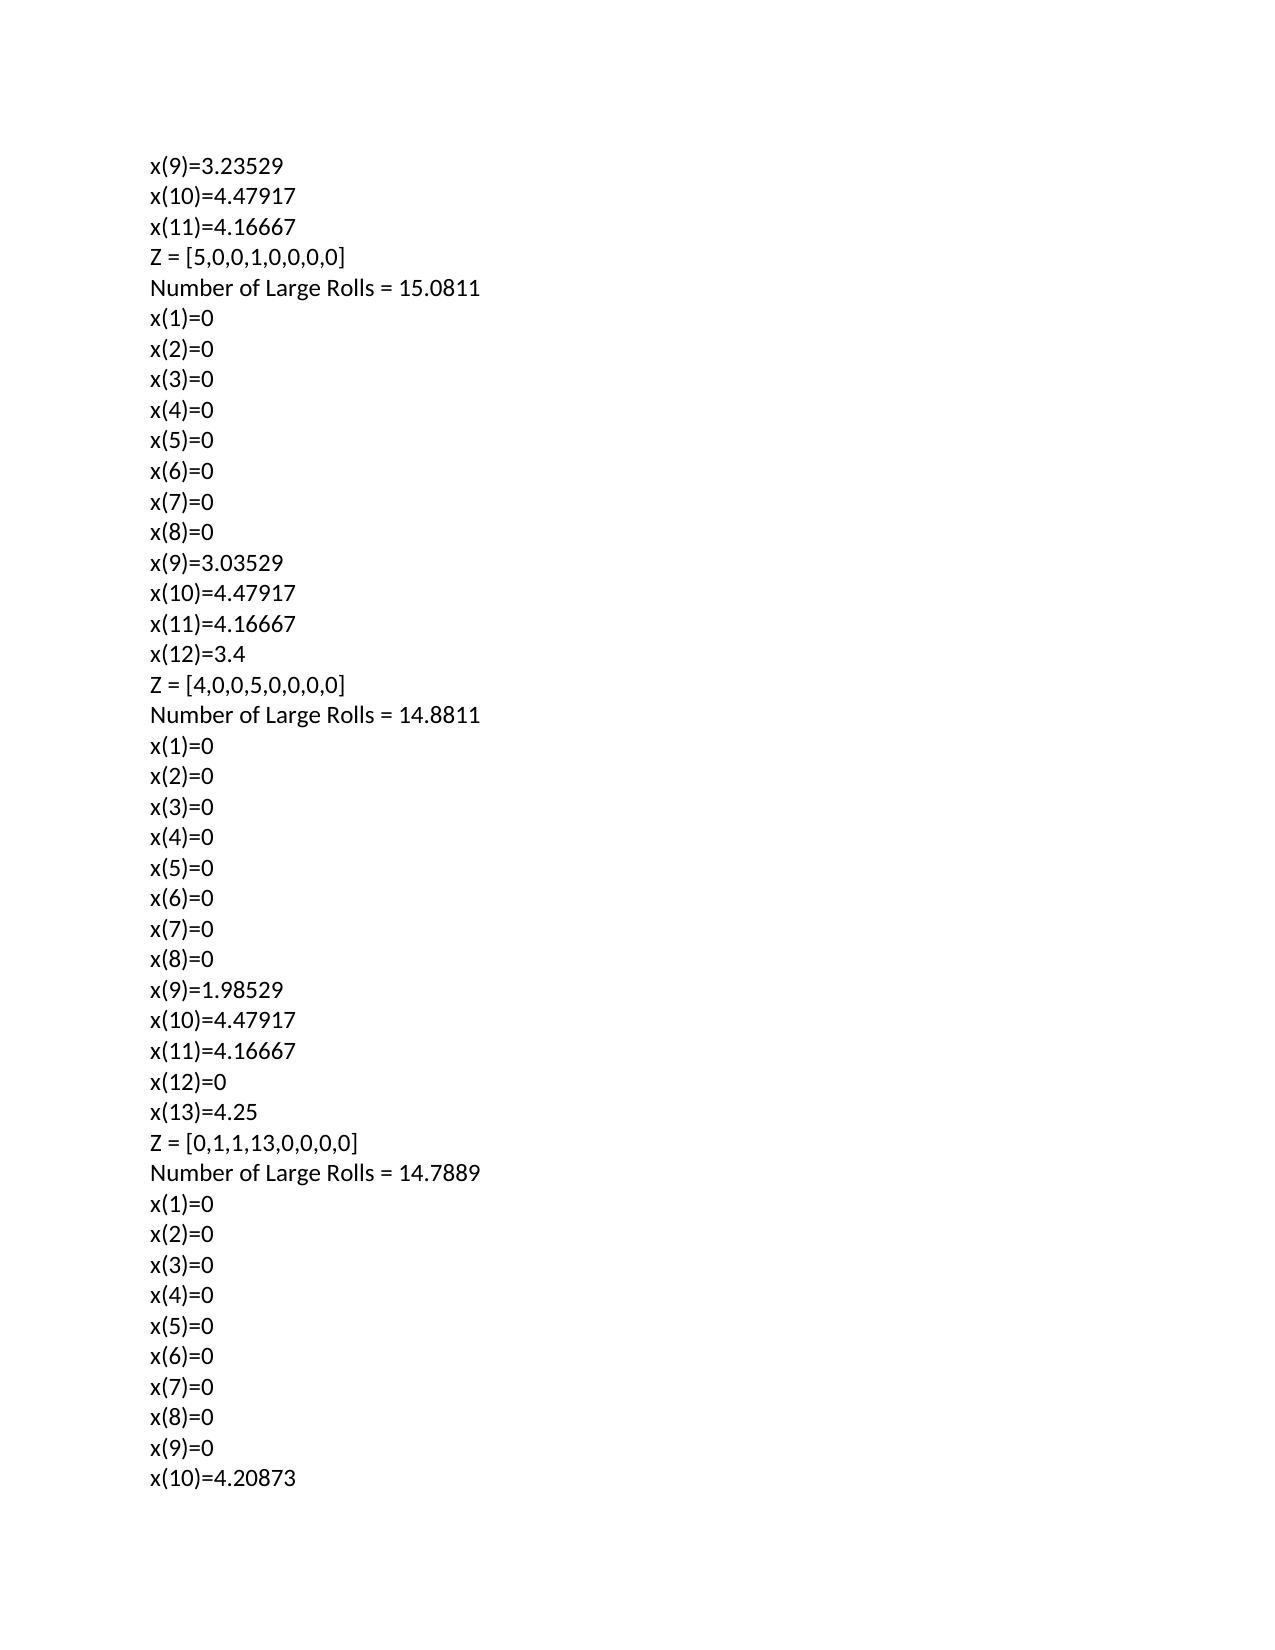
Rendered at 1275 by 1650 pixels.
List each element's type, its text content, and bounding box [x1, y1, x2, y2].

text x(4)=0 [150, 394, 1125, 425]
text x(13)=4.25 [150, 1096, 1125, 1127]
text x(8)=0 [150, 1401, 1125, 1432]
text x(1)=0 [150, 1188, 1125, 1218]
text x(10)=4.20873 [150, 1462, 1125, 1493]
text x(10)=4.47917 [150, 577, 1125, 608]
text x(6)=0 [150, 1340, 1125, 1371]
text x(1)=0 [150, 303, 1125, 333]
text x(6)=0 [150, 882, 1125, 913]
text x(11)=4.16667 [150, 608, 1125, 638]
text x(2)=0 [150, 760, 1125, 791]
text x(5)=0 [150, 425, 1125, 455]
text x(6)=0 [150, 455, 1125, 486]
text Z = [4,0,0,5,0,0,0,0] [150, 669, 1125, 699]
text x(10)=4.47917 [150, 181, 1125, 211]
text x(9)=1.98529 [150, 974, 1125, 1004]
text x(12)=0 [150, 1066, 1125, 1096]
text x(11)=4.16667 [150, 1035, 1125, 1066]
text x(9)=0 [150, 1432, 1125, 1462]
text x(7)=0 [150, 486, 1125, 516]
text Number of Large Rolls = 14.7889 [150, 1157, 1125, 1188]
text x(3)=0 [150, 791, 1125, 821]
text x(5)=0 [150, 1310, 1125, 1340]
text x(7)=0 [150, 1371, 1125, 1401]
text x(1)=0 [150, 730, 1125, 760]
text x(4)=0 [150, 821, 1125, 852]
text x(11)=4.16667 [150, 211, 1125, 242]
text Z = [5,0,0,1,0,0,0,0] [150, 242, 1125, 272]
text x(8)=0 [150, 516, 1125, 547]
text x(3)=0 [150, 1249, 1125, 1279]
text Number of Large Rolls = 14.8811 [150, 699, 1125, 730]
text Number of Large Rolls = 15.0811 [150, 272, 1125, 303]
text x(4)=0 [150, 1279, 1125, 1310]
text Z = [0,1,1,13,0,0,0,0] [150, 1127, 1125, 1157]
text x(10)=4.47917 [150, 1004, 1125, 1035]
text x(8)=0 [150, 943, 1125, 974]
text x(7)=0 [150, 913, 1125, 943]
text x(2)=0 [150, 1218, 1125, 1249]
text x(12)=3.4 [150, 638, 1125, 669]
text x(9)=3.03529 [150, 547, 1125, 577]
text x(2)=0 [150, 333, 1125, 364]
text x(3)=0 [150, 364, 1125, 394]
text x(5)=0 [150, 852, 1125, 882]
text x(9)=3.23529 [150, 150, 1125, 181]
